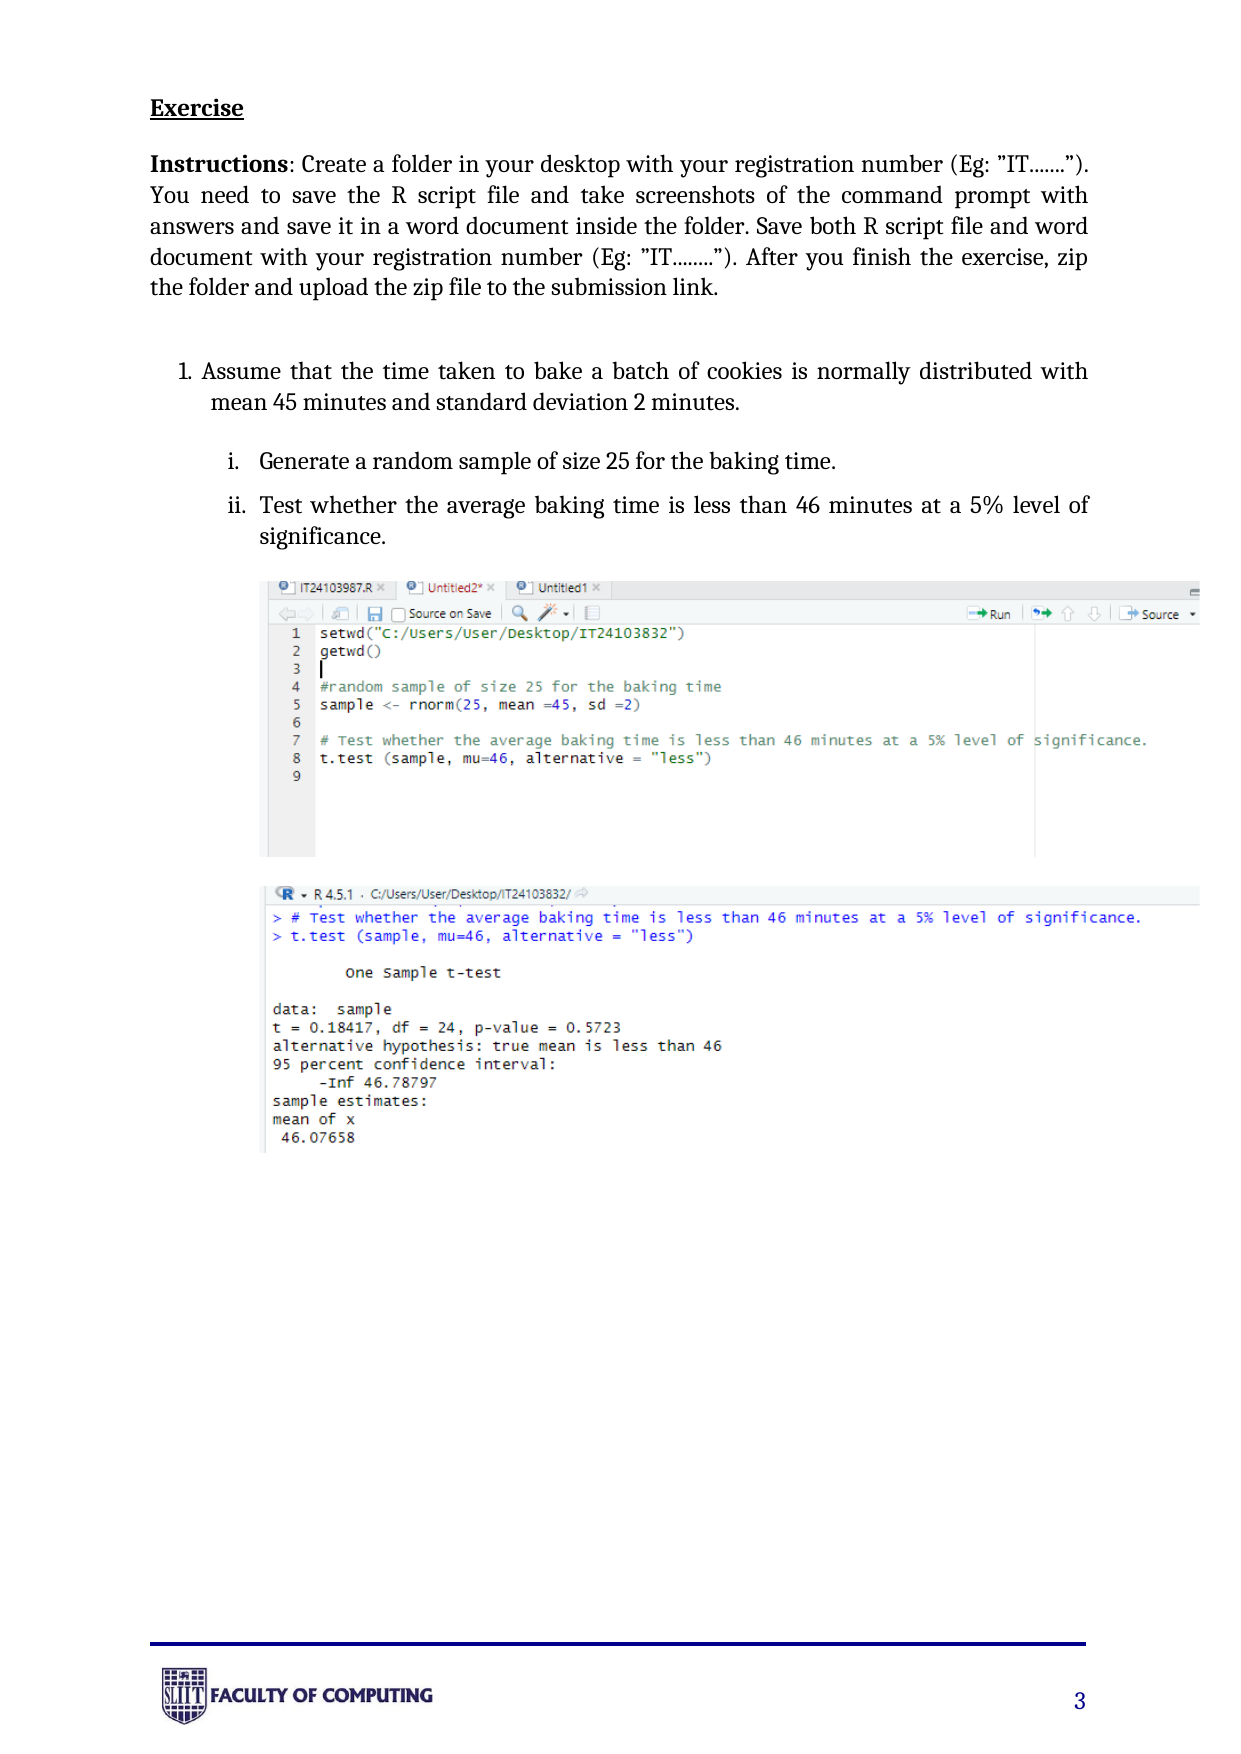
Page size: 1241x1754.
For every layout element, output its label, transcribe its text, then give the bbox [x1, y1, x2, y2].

subtitle Exercise [150, 94, 1090, 122]
text 1. Assume that the time taken to bake a batch of cookies is normally distributed with mean 45 minutes and standard deviation 2 minutes. [178, 357, 1090, 417]
text Instructions: Create a folder in your desktop with your registration number (Eg: ”IT.......”). You need to save the R script file and take screenshots of the command prompt with answers and save it in a word document inside the folder. Save both R script file and word document with your registration number (Eg: ”IT........”). After you finish the exercise, zip the folder and upload the zip file to the submission link. [150, 150, 1090, 302]
picture [259, 581, 1200, 857]
list Test whether the average baking time is less than 46 minutes at a 5% level of significance. [227, 491, 1090, 551]
list Generate a random sample of size 25 for the baking time. [227, 447, 1090, 476]
picture [150, 1663, 444, 1728]
picture [259, 886, 1200, 1153]
